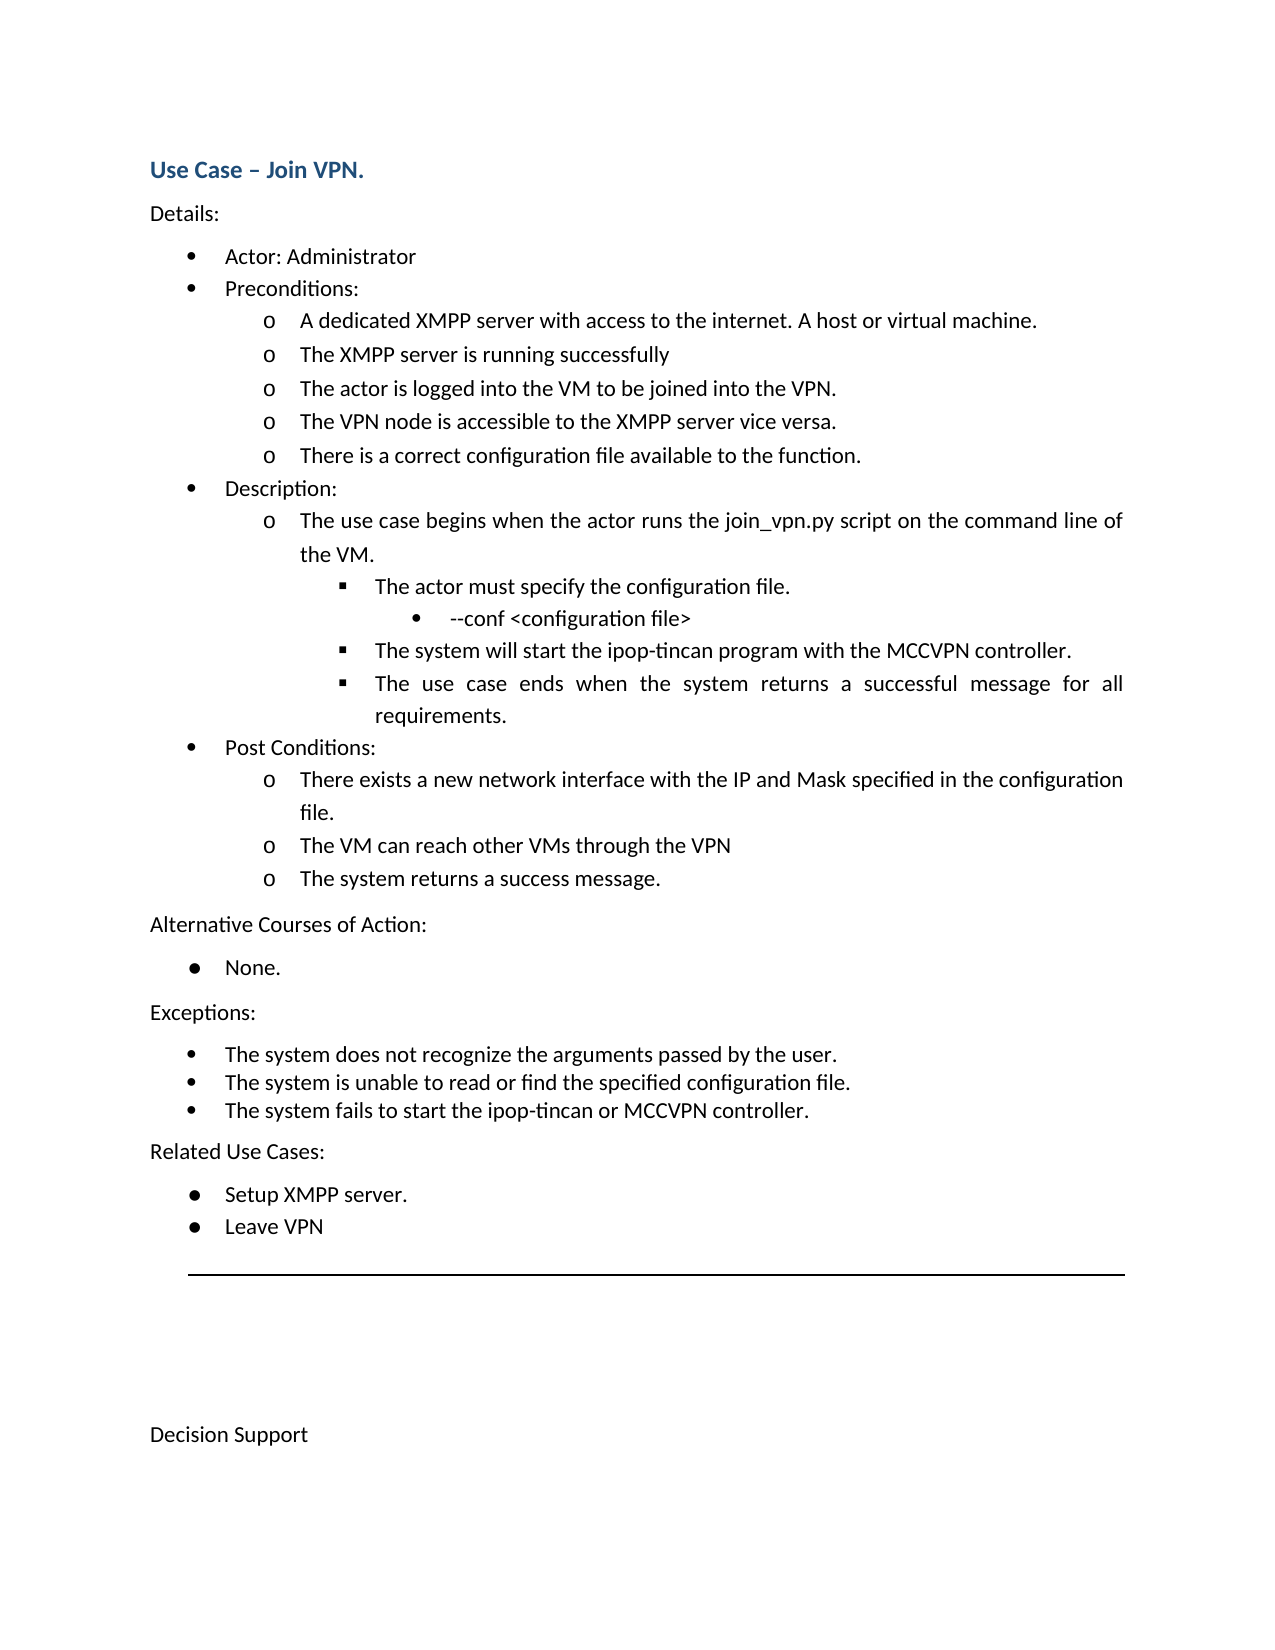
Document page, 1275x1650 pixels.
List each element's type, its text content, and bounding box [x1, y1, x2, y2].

list Leave VPN [188, 1212, 1125, 1240]
list The use case begins when the actor runs the join_vpn.py script on the command line of the VM. [262, 507, 1125, 568]
text Related Use Cases: [150, 1137, 1125, 1165]
list The actor must specify the configuration file. [337, 572, 1125, 600]
list Setup XMPP server. [188, 1180, 1125, 1208]
list The system is unable to read or find the specified configuration file. [187, 1068, 1125, 1096]
list Post Conditions: [187, 733, 1125, 761]
list Description: [187, 474, 1125, 502]
list There exists a new network interface with the IP and Mask specified in the configuration file. [262, 765, 1125, 827]
list There is a correct configuration file available to the function. [262, 441, 1125, 470]
list The actor is logged into the VM to be joined into the VPN. [262, 374, 1125, 403]
text Alternative Courses of Action: [150, 910, 1125, 938]
list The VM can reach other VMs through the VPN [262, 831, 1125, 860]
list The use case ends when the system returns a successful message for all requirements. [337, 669, 1125, 729]
list Actor: Administrator [187, 242, 1125, 270]
list None. [188, 953, 1125, 981]
list The system fails to start the ipop-tincan or MCCVPN controller. [187, 1096, 1125, 1124]
list The XMPP server is running successfully [262, 340, 1125, 369]
list The system returns a success message. [262, 864, 1125, 893]
list --conf <configuration file> [412, 604, 1125, 632]
text Details: [150, 199, 1125, 228]
list The system does not recognize the arguments passed by the user. [187, 1040, 1125, 1068]
subtitle Use Case – Join VPN. [150, 154, 1125, 185]
list The VPN node is accessible to the XMPP server vice versa. [262, 407, 1125, 436]
text Exceptions: [150, 998, 1125, 1026]
list The system will start the ipop-tincan program with the MCCVPN controller. [337, 636, 1125, 664]
text Decision Support [150, 1421, 1125, 1448]
list Preconditions: [187, 274, 1125, 302]
list A dedicated XMPP server with access to the internet. A host or virtual machine. [262, 307, 1125, 336]
